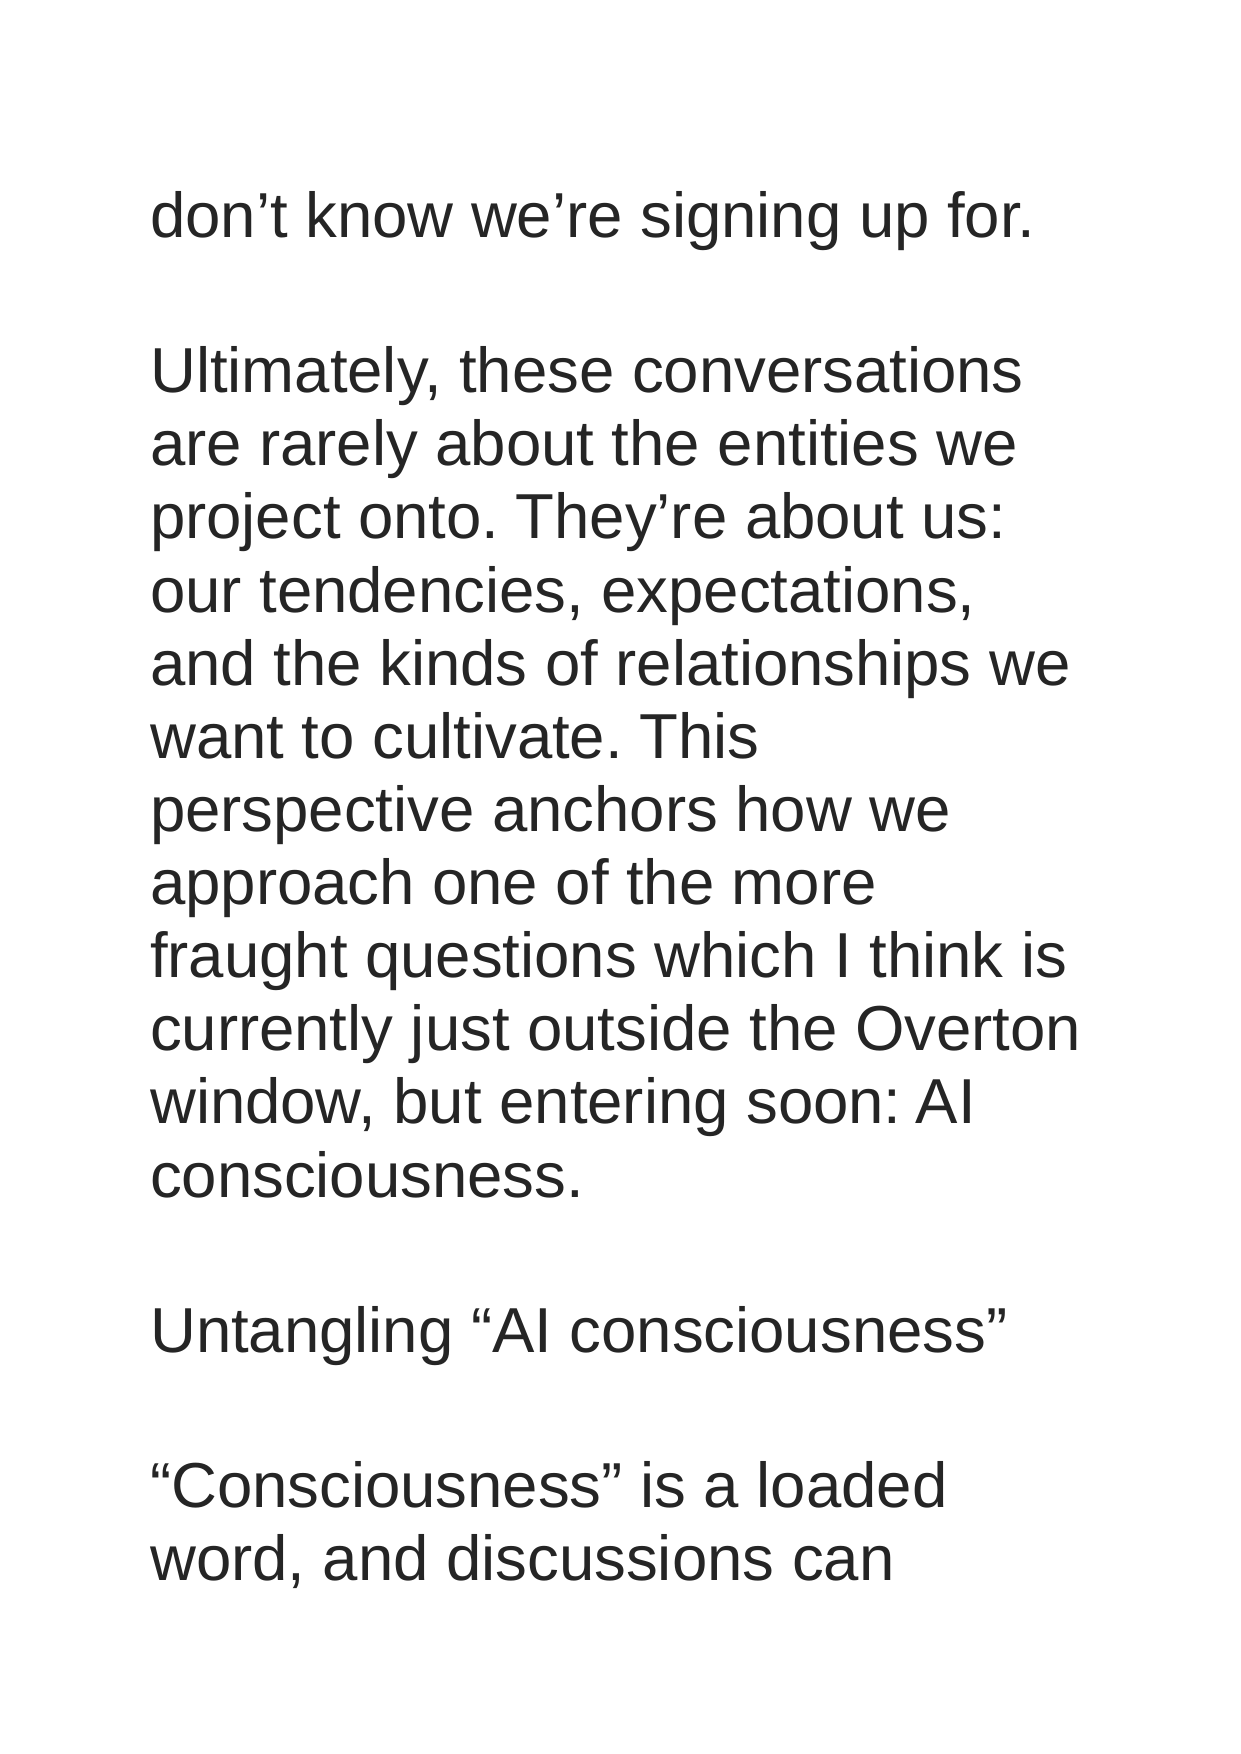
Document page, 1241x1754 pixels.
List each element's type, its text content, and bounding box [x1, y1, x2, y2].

text don’t know we’re signing up for. [150, 184, 1090, 257]
text Ultimately, these conversations are rarely about the entities we project onto. They’re about us: our tendencies, expectations, and the kinds of relationships we want to cultivate. This perspective anchors how we approach one of the more fraught questions which I think is currently just outside the Overton window, but entering soon: AI consciousness. [150, 339, 1090, 1217]
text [150, 1453, 1090, 1600]
text Untangling “AI consciousness” [150, 1298, 1090, 1372]
